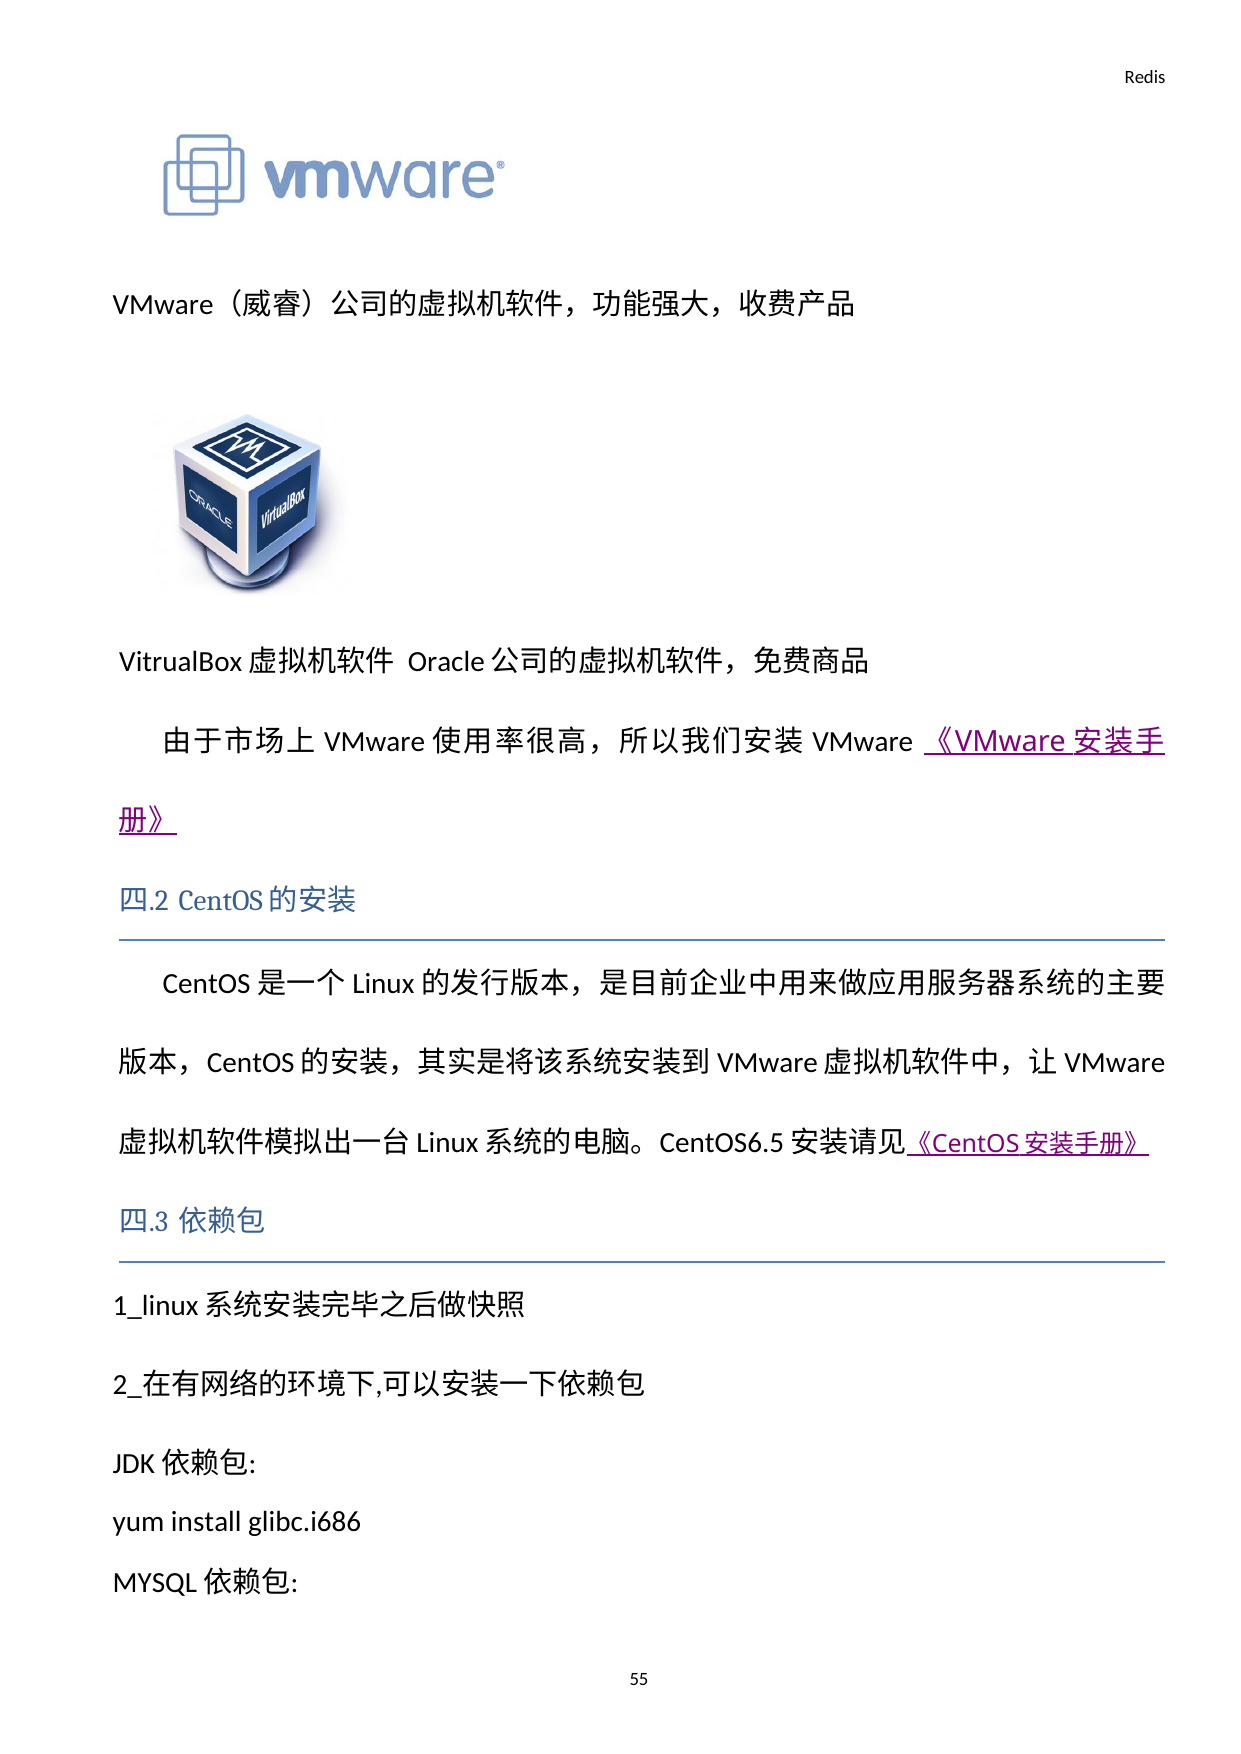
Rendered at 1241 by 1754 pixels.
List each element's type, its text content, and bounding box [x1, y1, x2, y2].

text yum install glibc.i686 [75, 1501, 1165, 1541]
text 由于市场上VMware使用率很高，所以我们安装VMware 《VMware安装手册》 [119, 699, 1165, 857]
picture [152, 126, 514, 232]
text VMware（威睿）公司的虚拟机软件，功能强大，收费产品 [75, 103, 1165, 342]
subtitle 依赖包 [119, 1179, 1165, 1261]
text VitrualBox 虚拟机软件 Oracle公司的虚拟机软件，免费商品 [75, 342, 1165, 699]
picture [149, 412, 356, 596]
text CentOS是一个Linux的发行版本，是目前企业中用来做应用服务器系统的主要版本，CentOS的安装，其实是将该系统安装到VMware虚拟机软件中，让VMware虚拟机软件模拟出一台Linux系统的电脑。CentOS6.5安装请见《CentOS安装手册》 [119, 941, 1165, 1179]
text 1_linux系统安装完毕之后做快照 [75, 1263, 1165, 1342]
subtitle CentOS的安装 [119, 857, 1165, 939]
text 2_在有网络的环境下,可以安装一下依赖包 [75, 1342, 1165, 1421]
text MYSQL依赖包: [75, 1541, 1165, 1620]
text JDK依赖包: [75, 1421, 1165, 1501]
